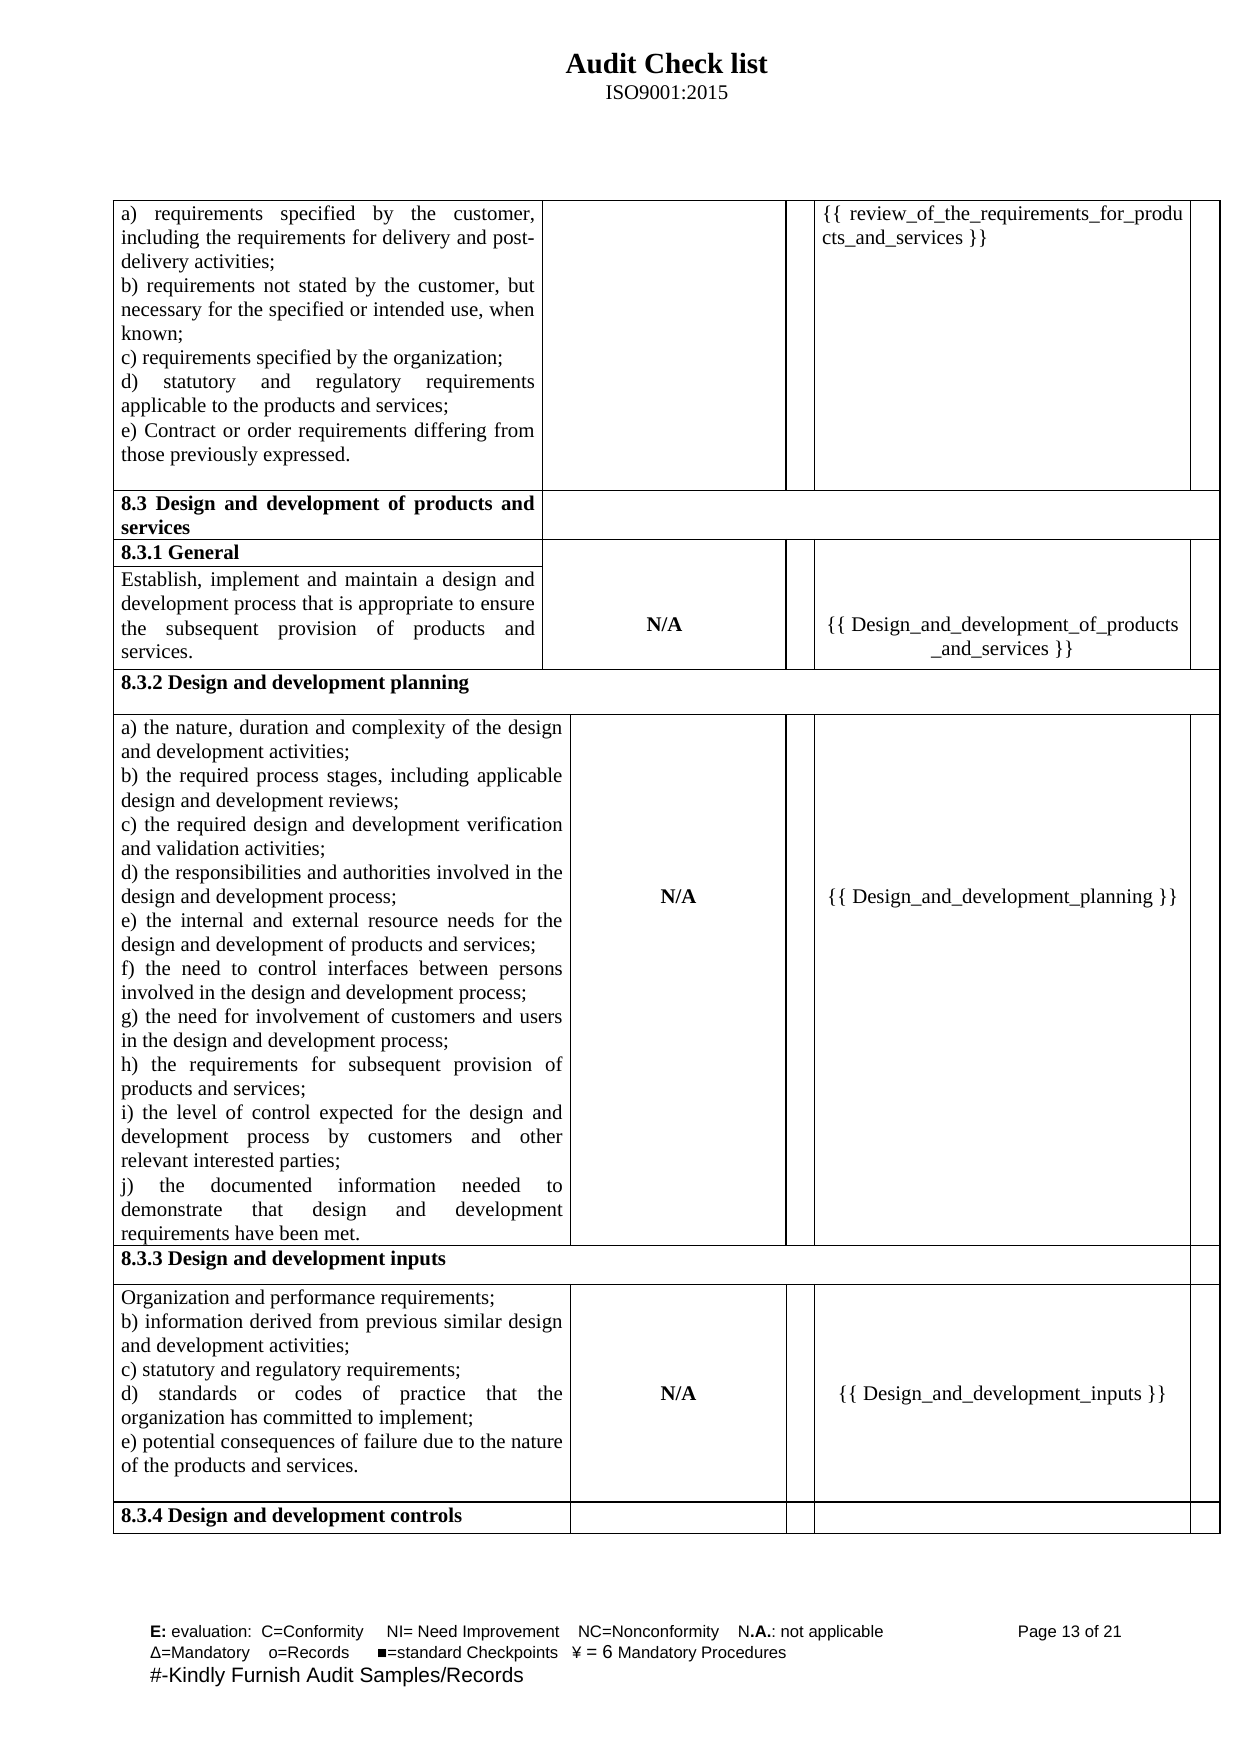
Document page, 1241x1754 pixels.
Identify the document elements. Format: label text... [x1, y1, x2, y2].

table_cell [543, 491, 1219, 539]
table_cell N/A [571, 1285, 786, 1501]
table_cell [1191, 1246, 1219, 1284]
table_cell [787, 715, 814, 1245]
table_cell a) the nature, duration and complexity of the design and development activities; b) the required process stages, including applicable design and development reviews; c) the required design and development verification and validation activities; d) the responsibilities and authorities involved in the design and development process; e) the internal and external resource needs for the design and development of products and services; f) the need to control interfaces between persons involved in the design and development process; g) the need for involvement of customers and users in the design and development process; h) the requirements for subsequent provision of products and services; i) the level of control expected for the design and development process by customers and other relevant interested parties; j) the documented information needed to demonstrate that design and development requirements have been met. [114, 715, 570, 1245]
table_cell {{ Design_and_development_of_products_and_services }} [815, 540, 1190, 669]
table_cell 8.3.2 Design and development planning [114, 670, 1219, 714]
table_cell [543, 201, 785, 490]
table_cell 8.3.1 General [114, 540, 542, 566]
table_cell 8.3.4 Design and development controls [114, 1503, 570, 1532]
table_cell [1191, 201, 1219, 490]
table_cell [1191, 1285, 1219, 1501]
table_cell {{ Design_and_development_inputs }} [815, 1285, 1190, 1501]
table_cell [571, 1503, 786, 1532]
table_cell N/A [571, 715, 785, 1245]
table_cell Establish, implement and maintain a design and development process that is appropriate to ensure the subsequent provision of products and services. [114, 567, 542, 669]
table_cell Organization and performance requirements; b) information derived from previous similar design and development activities; c) statutory and regulatory requirements; d) standards or codes of practice that the organization has committed to implement; e) potential consequences of failure due to the nature of the products and services. [114, 1285, 570, 1501]
table_cell [1191, 1503, 1219, 1532]
table_cell [815, 1503, 1190, 1532]
table_cell [1191, 715, 1219, 1245]
table_cell {{ review_of_the_requirements_for_products_and_services }} [815, 201, 1190, 490]
table_cell [787, 1285, 814, 1501]
table_cell {{ Design_and_development_planning }} [815, 715, 1190, 1245]
table_cell [787, 540, 814, 669]
table_cell [787, 201, 814, 490]
table_cell a) requirements specified by the customer, including the requirements for delivery and post-delivery activities; b) requirements not stated by the customer, but necessary for the specified or intended use, when known; c) requirements specified by the organization; d) statutory and regulatory requirements applicable to the products and services; e) Contract or order requirements differing from those previously expressed. [114, 201, 542, 490]
table_cell 8.3 Design and development of products and services [114, 491, 542, 539]
table_cell [787, 1503, 814, 1532]
table_cell N/A [543, 540, 785, 669]
table_cell 8.3.3 Design and development inputs [114, 1246, 1190, 1284]
table_cell [1191, 540, 1219, 669]
